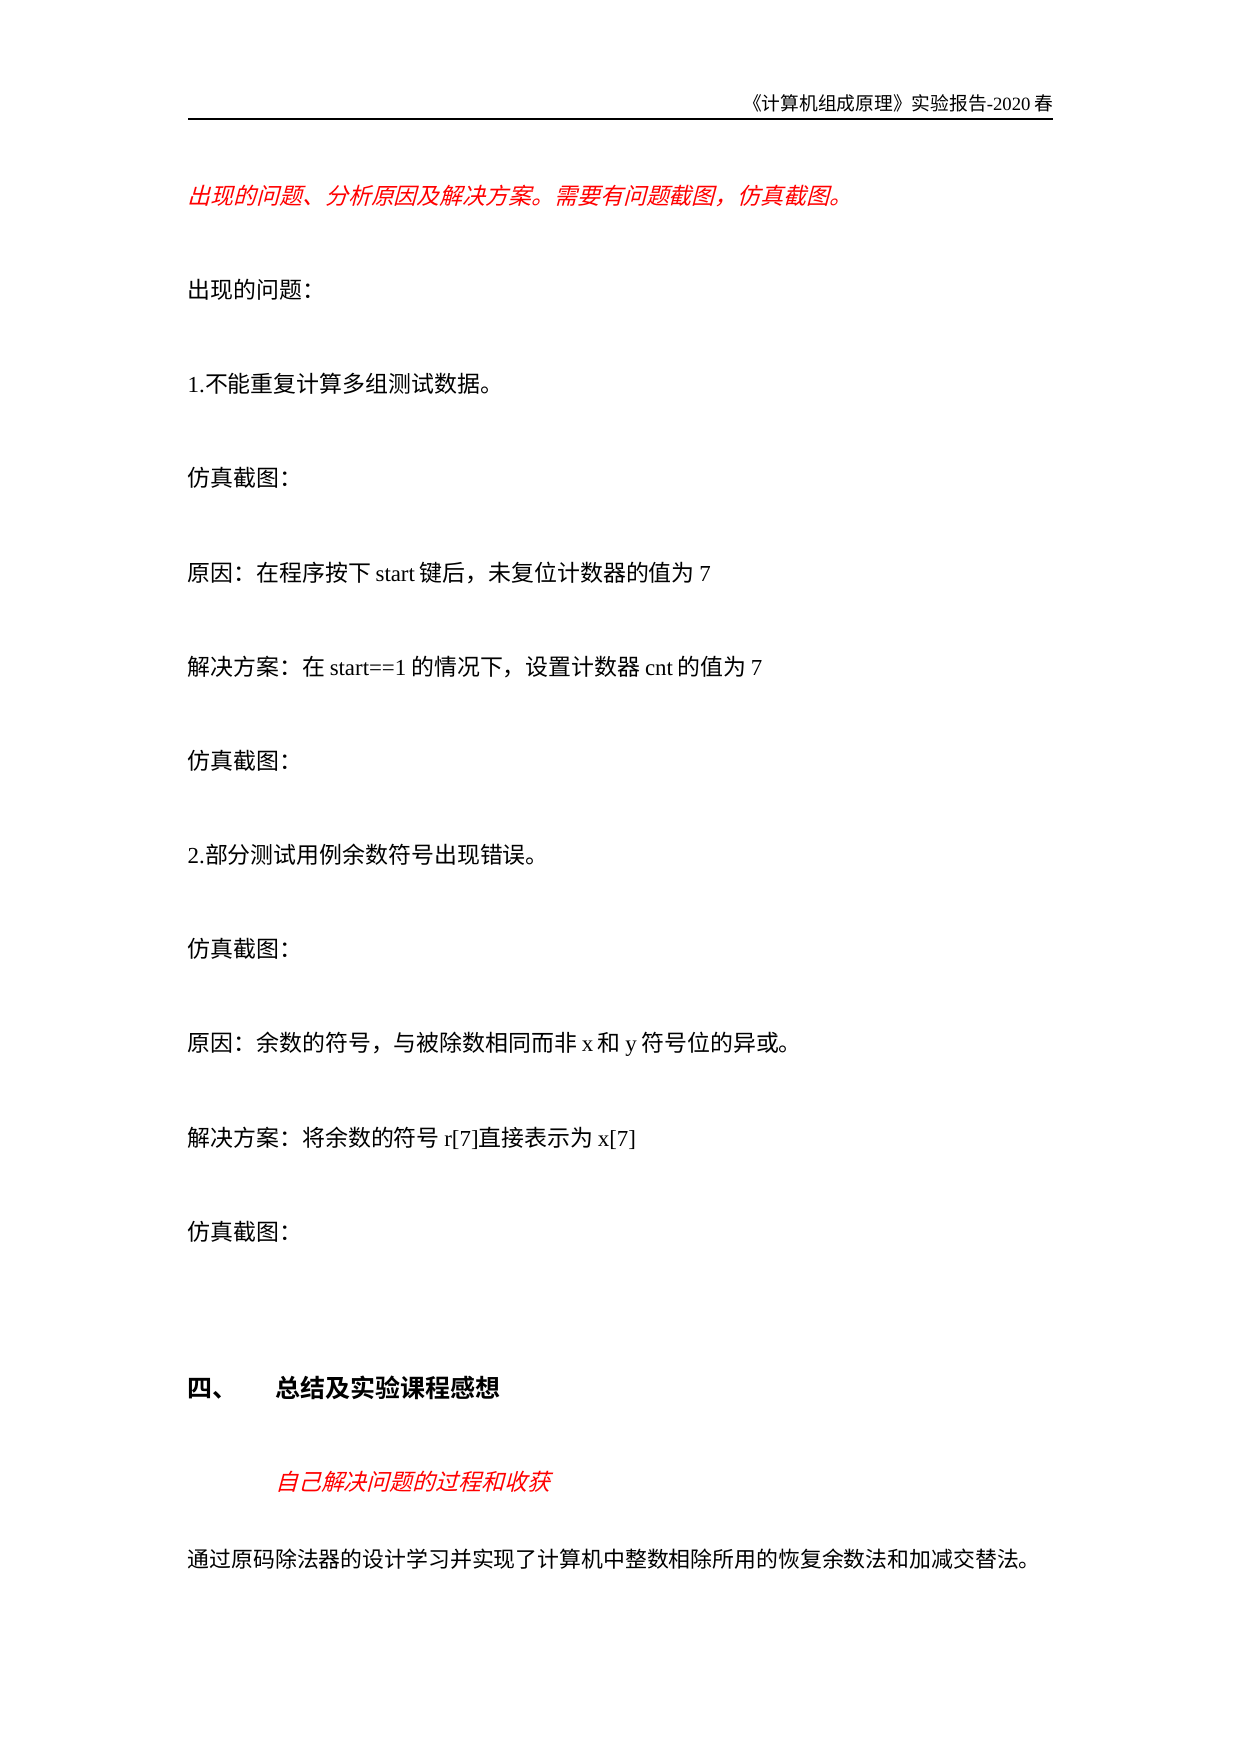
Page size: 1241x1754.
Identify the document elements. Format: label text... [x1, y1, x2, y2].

text 解决方案：将余数的符号r[7]直接表示为x[7] [187, 1104, 1053, 1169]
text 出现的问题、分析原因及解决方案。需要有问题截图，仿真截图。 [187, 162, 1053, 227]
text 仿真截图： [187, 727, 1053, 792]
text 仿真截图： [187, 444, 1053, 509]
text 原因：在程序按下start键后，未复位计数器的值为7 [187, 539, 1053, 604]
text 仿真截图： [187, 1198, 1053, 1263]
text 1.不能重复计算多组测试数据。 [187, 350, 1053, 415]
text 2.部分测试用例余数符号出现错误。 [187, 821, 1053, 886]
list 总结及实验课程感想 [187, 1354, 1053, 1419]
text 解决方案：在start==1的情况下，设置计数器cnt的值为7 [187, 633, 1053, 698]
text 原因：余数的符号，与被除数相同而非x和y符号位的异或。 [187, 1009, 1053, 1074]
text 出现的问题： [187, 256, 1053, 321]
text 通过原码除法器的设计学习并实现了计算机中整数相除所用的恢复余数法和加减交替法。 [187, 1542, 1053, 1574]
text 仿真截图： [187, 915, 1053, 980]
list 自己解决问题的过程和收获 [275, 1448, 1053, 1513]
